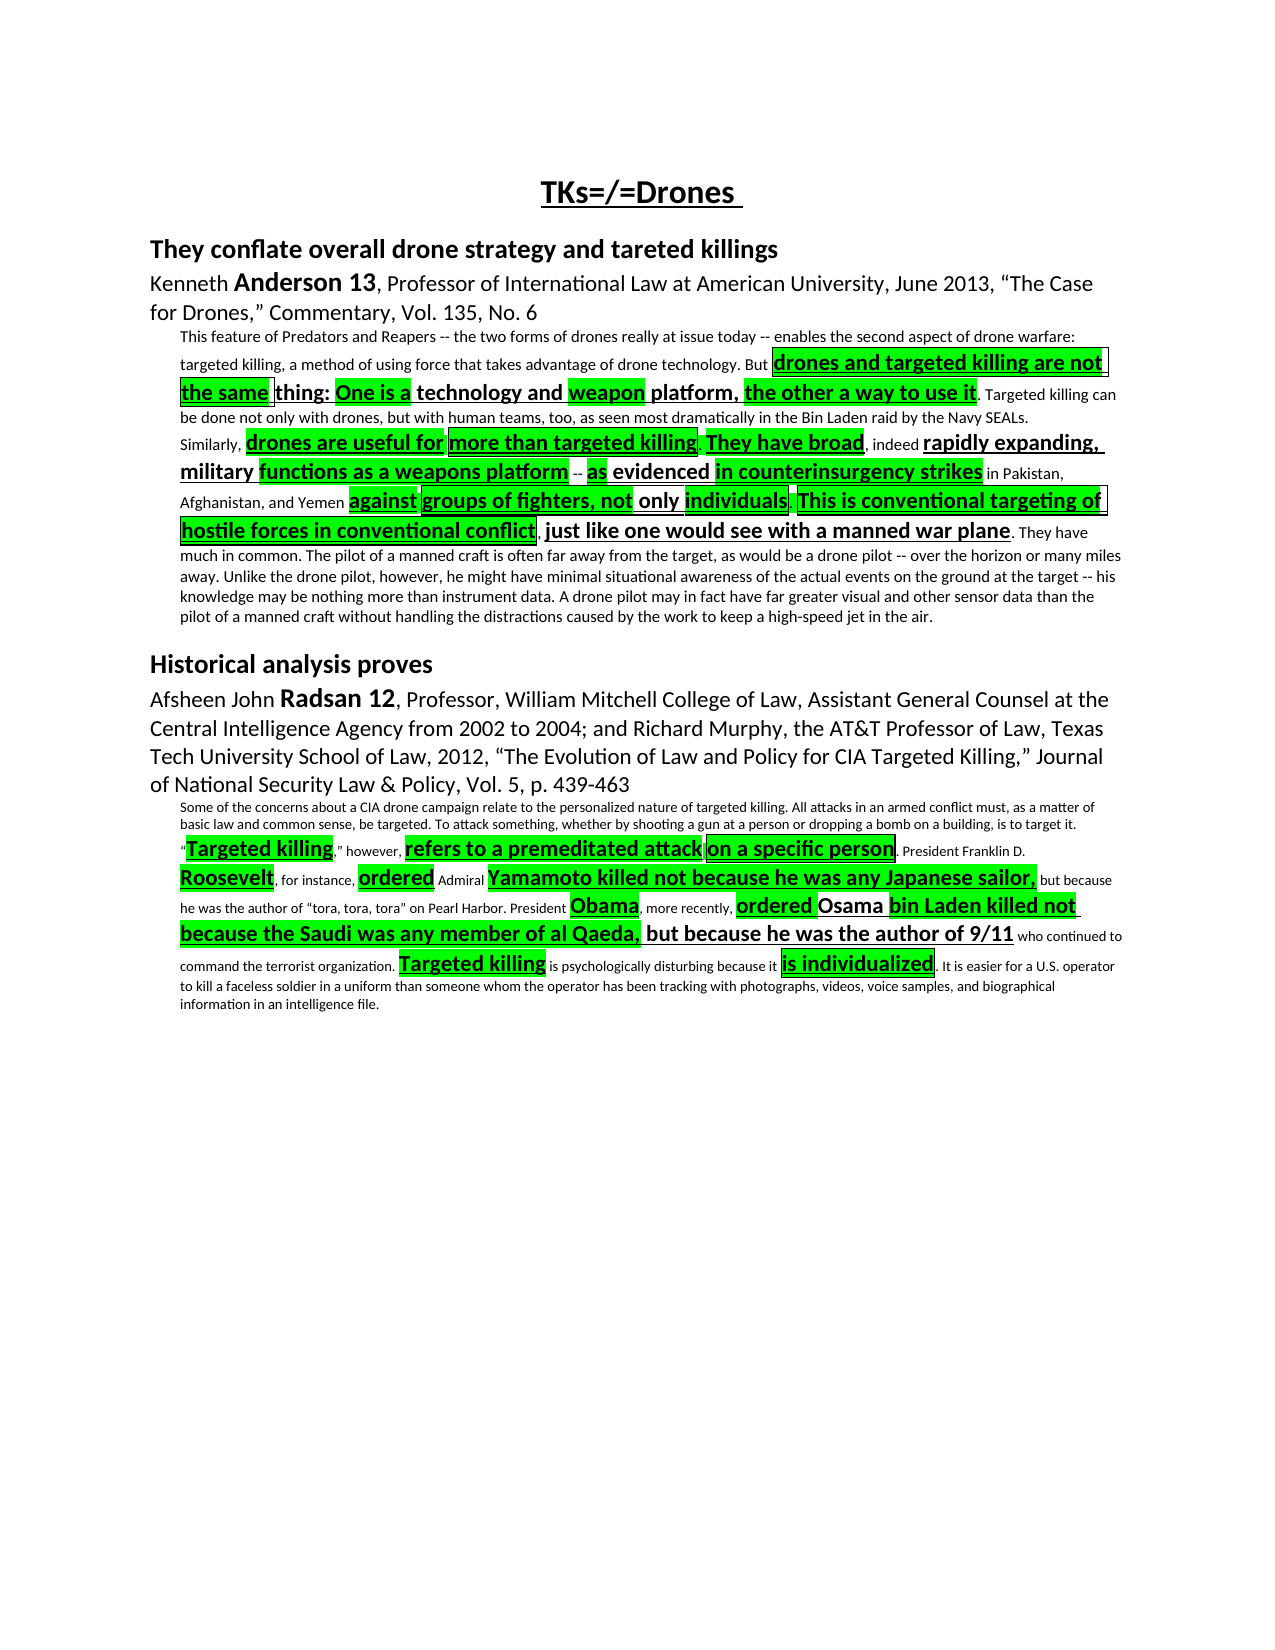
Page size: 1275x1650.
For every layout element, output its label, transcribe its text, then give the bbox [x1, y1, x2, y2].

text This feature of Predators and Reapers -- the two forms of drones really at issue today -- enables the second aspect of drone warfare: targeted killing, a method of using force that takes advantage of drone technology. But drones and targeted killing are not the same thing: One is a technology and weapon platform, the other a way to use it. Targeted killing can be done not only with drones, but with human teams, too, as seen most dramatically in the Bin Laden raid by the Navy SEALs. [180, 326, 1125, 427]
subtitle Historical analysis proves [150, 648, 1125, 681]
text Kenneth Anderson 13, Professor of International Law at American University, June 2013, “The Case for Drones,” Commentary, Vol. 135, No. 6 [150, 265, 1125, 326]
text Afsheen John Radsan 12, Professor, William Mitchell College of Law, Assistant General Counsel at the Central Intelligence Agency from 2002 to 2004; and Richard Murphy, the AT&T Professor of Law, Texas Tech University School of Law, 2012, “The Evolution of Law and Policy for CIA Targeted Killing,” Journal of National Security Law & Policy, Vol. 5, p. 439-463 [150, 681, 1125, 798]
text Some of the concerns about a CIA drone campaign relate to the personalized nature of targeted killing. All attacks in an armed conflict must, as a matter of basic law and common sense, be targeted. To attack something, whether by shooting a gun at a person or dropping a bomb on a building, is to target it. “Targeted killing,” however, refers to a premeditated attack on a specific person. President Franklin D. Roosevelt, for instance, ordered Admiral Yamamoto killed not because he was any Japanese sailor, but because he was the author of “tora, tora, tora” on Pearl Harbor. President Obama, more recently, ordered Osama bin Laden killed not because the Saudi was any member of al Qaeda, but because he was the author of 9/11 who continued to command the terrorist organization. Targeted killing is psychologically disturbing because it is individualized. It is easier for a U.S. operator to kill a faceless soldier in a uniform than someone whom the operator has been tracking with photographs, videos, voice samples, and biographical information in an intelligence file. [180, 798, 1125, 1013]
text Similarly, drones are useful for more than targeted killing. They have broad, indeed rapidly expanding, military functions as a weapons platform -- as evidenced in counterinsurgency strikes in Pakistan, Afghanistan, and Yemen against groups of fighters, not only individuals. This is conventional targeting of hostile forces in conventional conflict, just like one would see with a manned war plane. They have much in common. The pilot of a manned craft is often far away from the target, as would be a drone pilot -- over the horizon or many miles away. Unlike the drone pilot, however, he might have minimal situational awareness of the actual events on the ground at the target -- his knowledge may be nothing more than instrument data. A drone pilot may in fact have far greater visual and other sensor data than the pilot of a manned craft without handling the distractions caused by the work to keep a high-speed jet in the air. [180, 427, 1125, 627]
subtitle They conflate overall drone strategy and tareted killings [150, 232, 1125, 265]
subtitle TKs=/=Drones [150, 171, 1125, 212]
